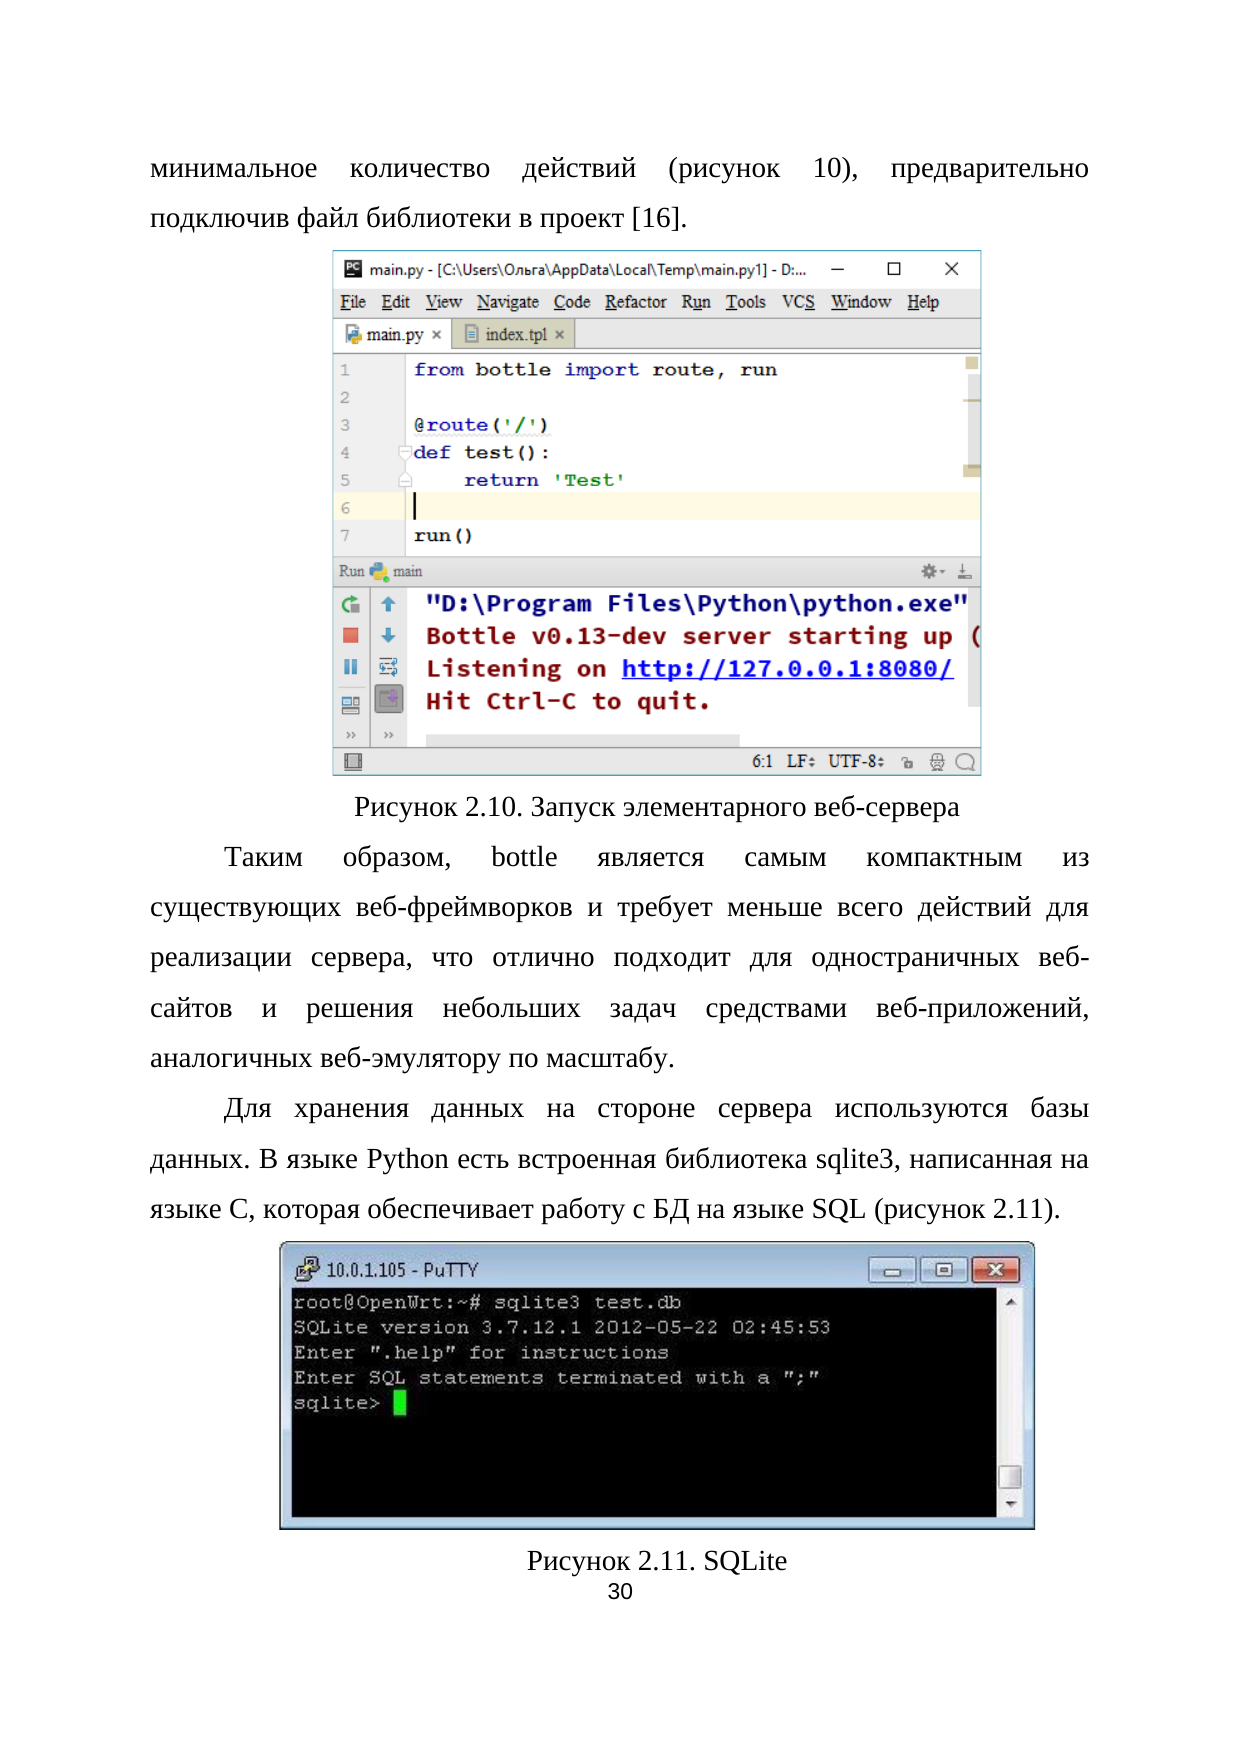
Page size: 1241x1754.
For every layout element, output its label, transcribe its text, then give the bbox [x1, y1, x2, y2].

picture [332, 250, 982, 776]
text Рисунок 2.10. Запуск элементарного веб-сервера [150, 789, 1090, 822]
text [150, 150, 1090, 234]
text Таким образом, bottle является самым компактным из существующих веб-фреймворков и требует меньше всего действий для реализации сервера, что отлично подходит для одностраничных веб-сайтов и решения небольших задач средствами веб-приложений, аналогичных веб-эмулятору по масштабу. [150, 839, 1090, 1074]
text Для хранения данных на стороне сервера используются базы данных. В языке Python есть встроенная библиотека sqlite3, написанная на языке C, которая обеспечивает работу с БД на языке SQL (рисунок 2.11). [150, 1091, 1090, 1225]
text Рисунок 2.11. SQLite [150, 1543, 1090, 1576]
picture [278, 1241, 1036, 1530]
